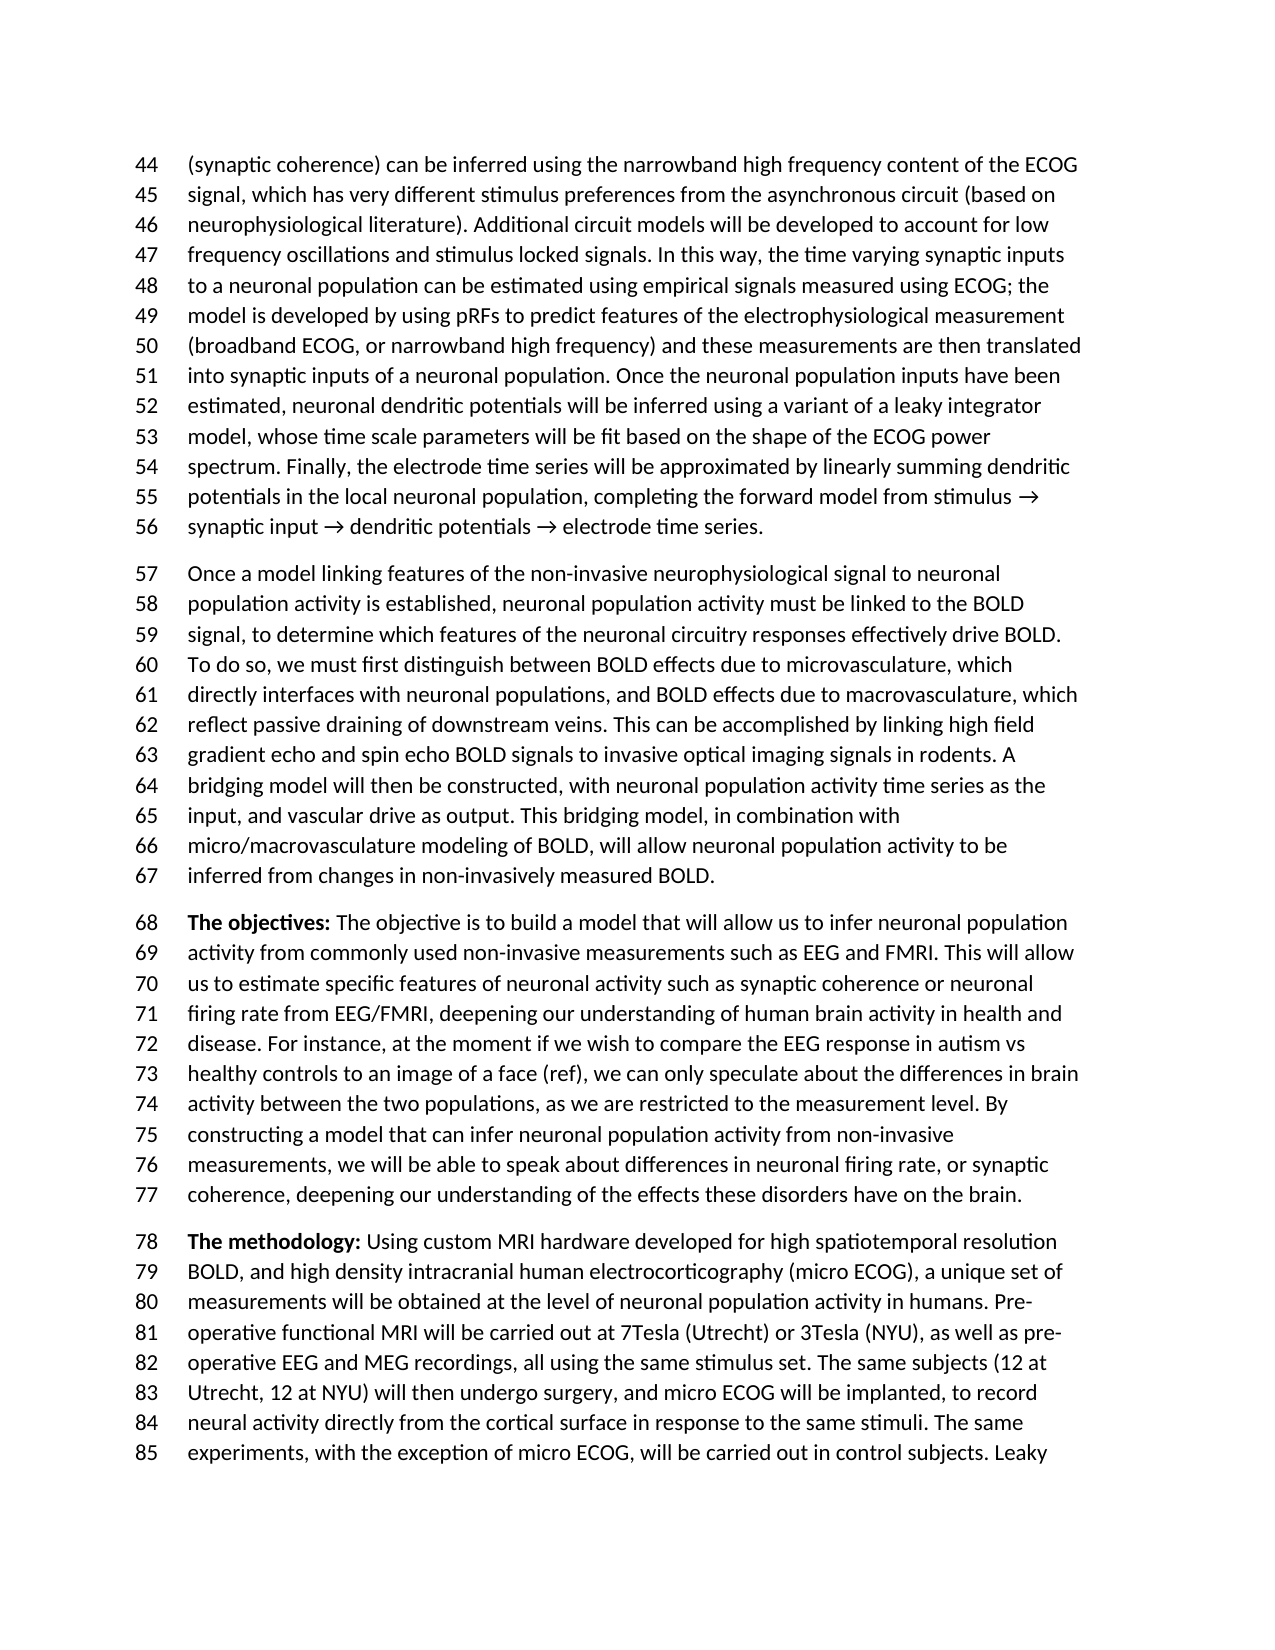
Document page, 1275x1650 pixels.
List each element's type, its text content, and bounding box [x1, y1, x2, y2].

text Once a model linking features of the non-invasive neurophysiological signal to neuronal population activity is established, neuronal population activity must be linked to the BOLD signal, to determine which features of the neuronal circuitry responses effectively drive BOLD. To do so, we must first distinguish between BOLD effects due to microvasculature, which directly interfaces with neuronal populations, and BOLD effects due to macrovasculature, which reflect passive draining of downstream veins. This can be accomplished by linking high field gradient echo and spin echo BOLD signals to invasive optical imaging signals in rodents. A bridging model will then be constructed, with neuronal population activity time series as the input, and vascular drive as output. This bridging model, in combination with micro/macrovasculature modeling of BOLD, will allow neuronal population activity to be inferred from changes in non-invasively measured BOLD. [187, 559, 1087, 889]
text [187, 1227, 1087, 1467]
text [187, 150, 1087, 541]
text The objectives: The objective is to build a model that will allow us to infer neuronal population activity from commonly used non-invasive measurements such as EEG and FMRI. This will allow us to estimate specific features of neuronal activity such as synaptic coherence or neuronal firing rate from EEG/FMRI, deepening our understanding of human brain activity in health and disease. For instance, at the moment if we wish to compare the EEG response in autism vs healthy controls to an image of a face (ref), we can only speculate about the differences in brain activity between the two populations, as we are restricted to the measurement level. By constructing a model that can infer neuronal population activity from non-invasive measurements, we will be able to speak about differences in neuronal firing rate, or synaptic coherence, deepening our understanding of the effects these disorders have on the brain. [187, 908, 1087, 1208]
